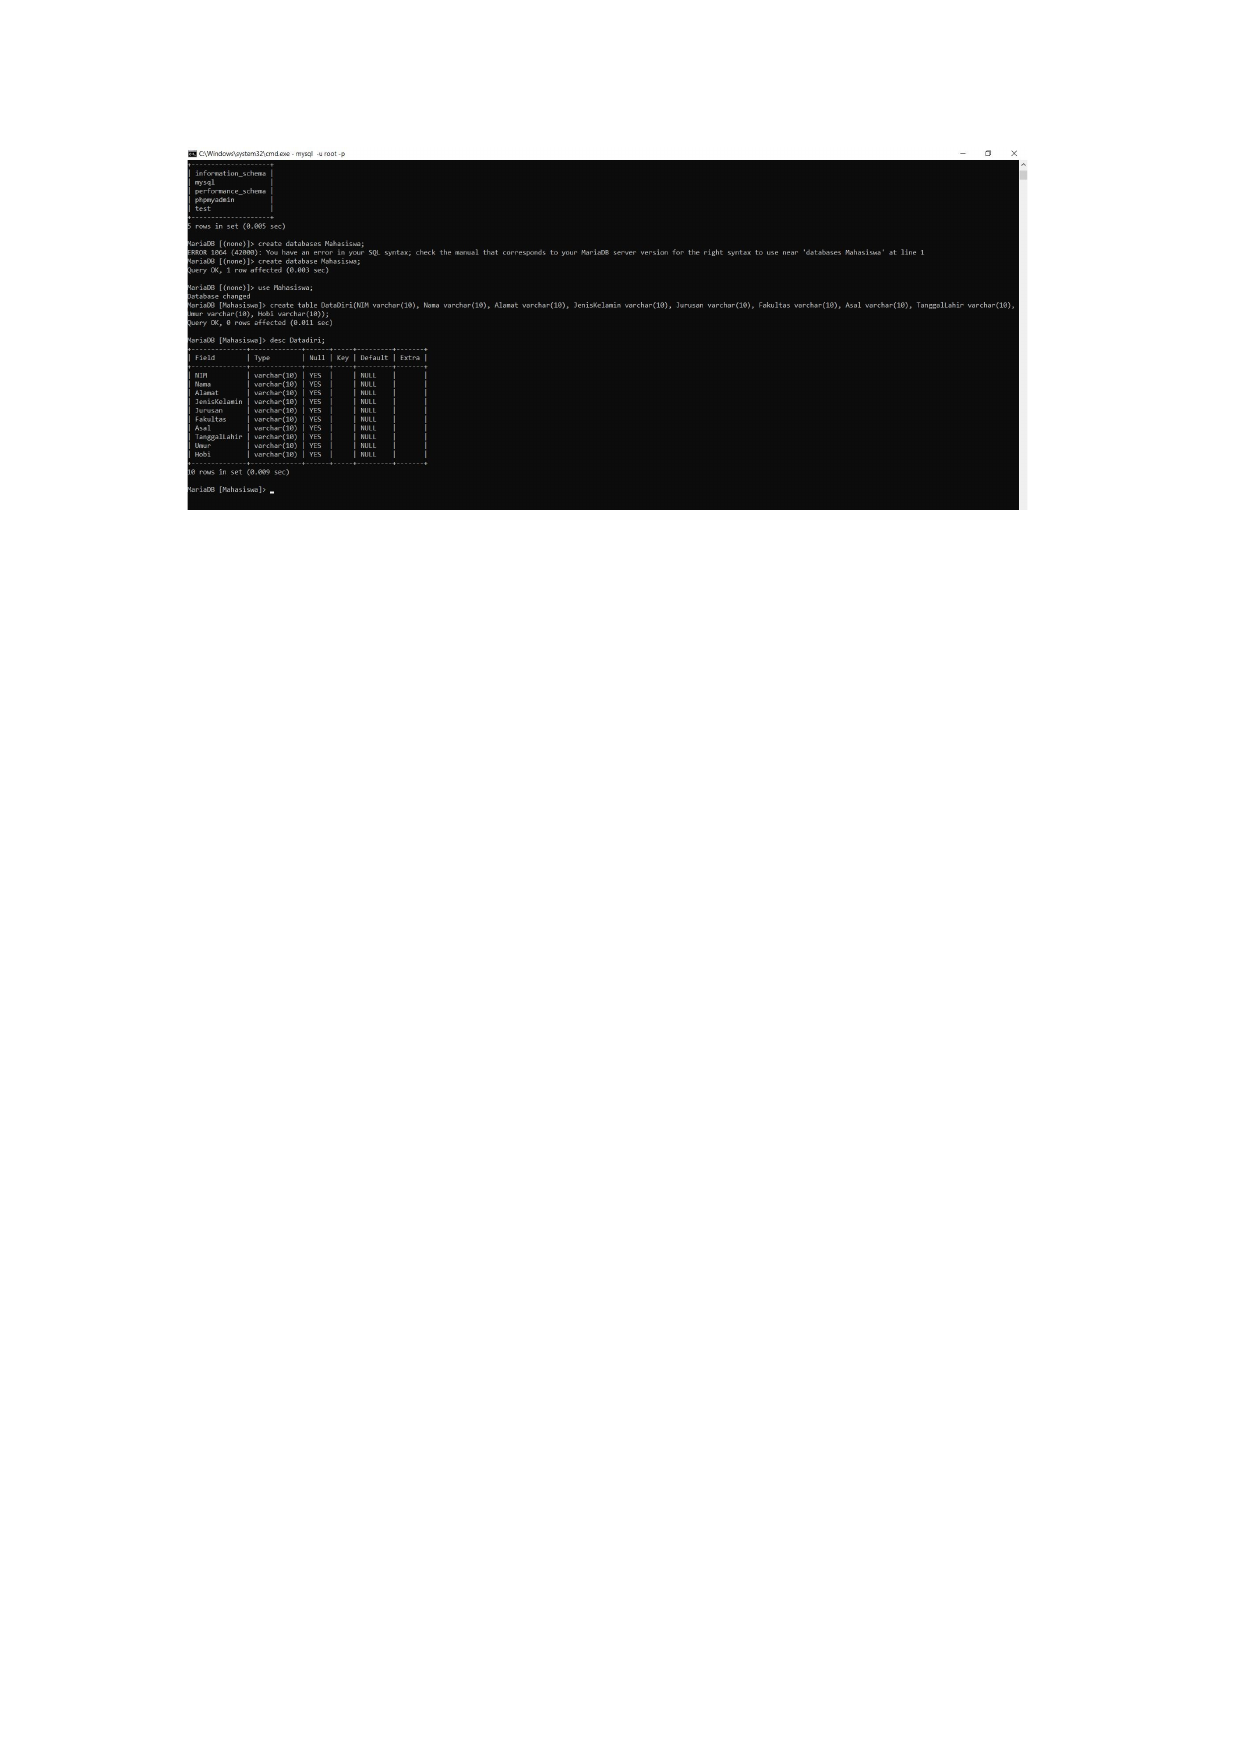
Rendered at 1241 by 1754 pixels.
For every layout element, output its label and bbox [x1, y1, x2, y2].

picture [187, 147, 1028, 510]
